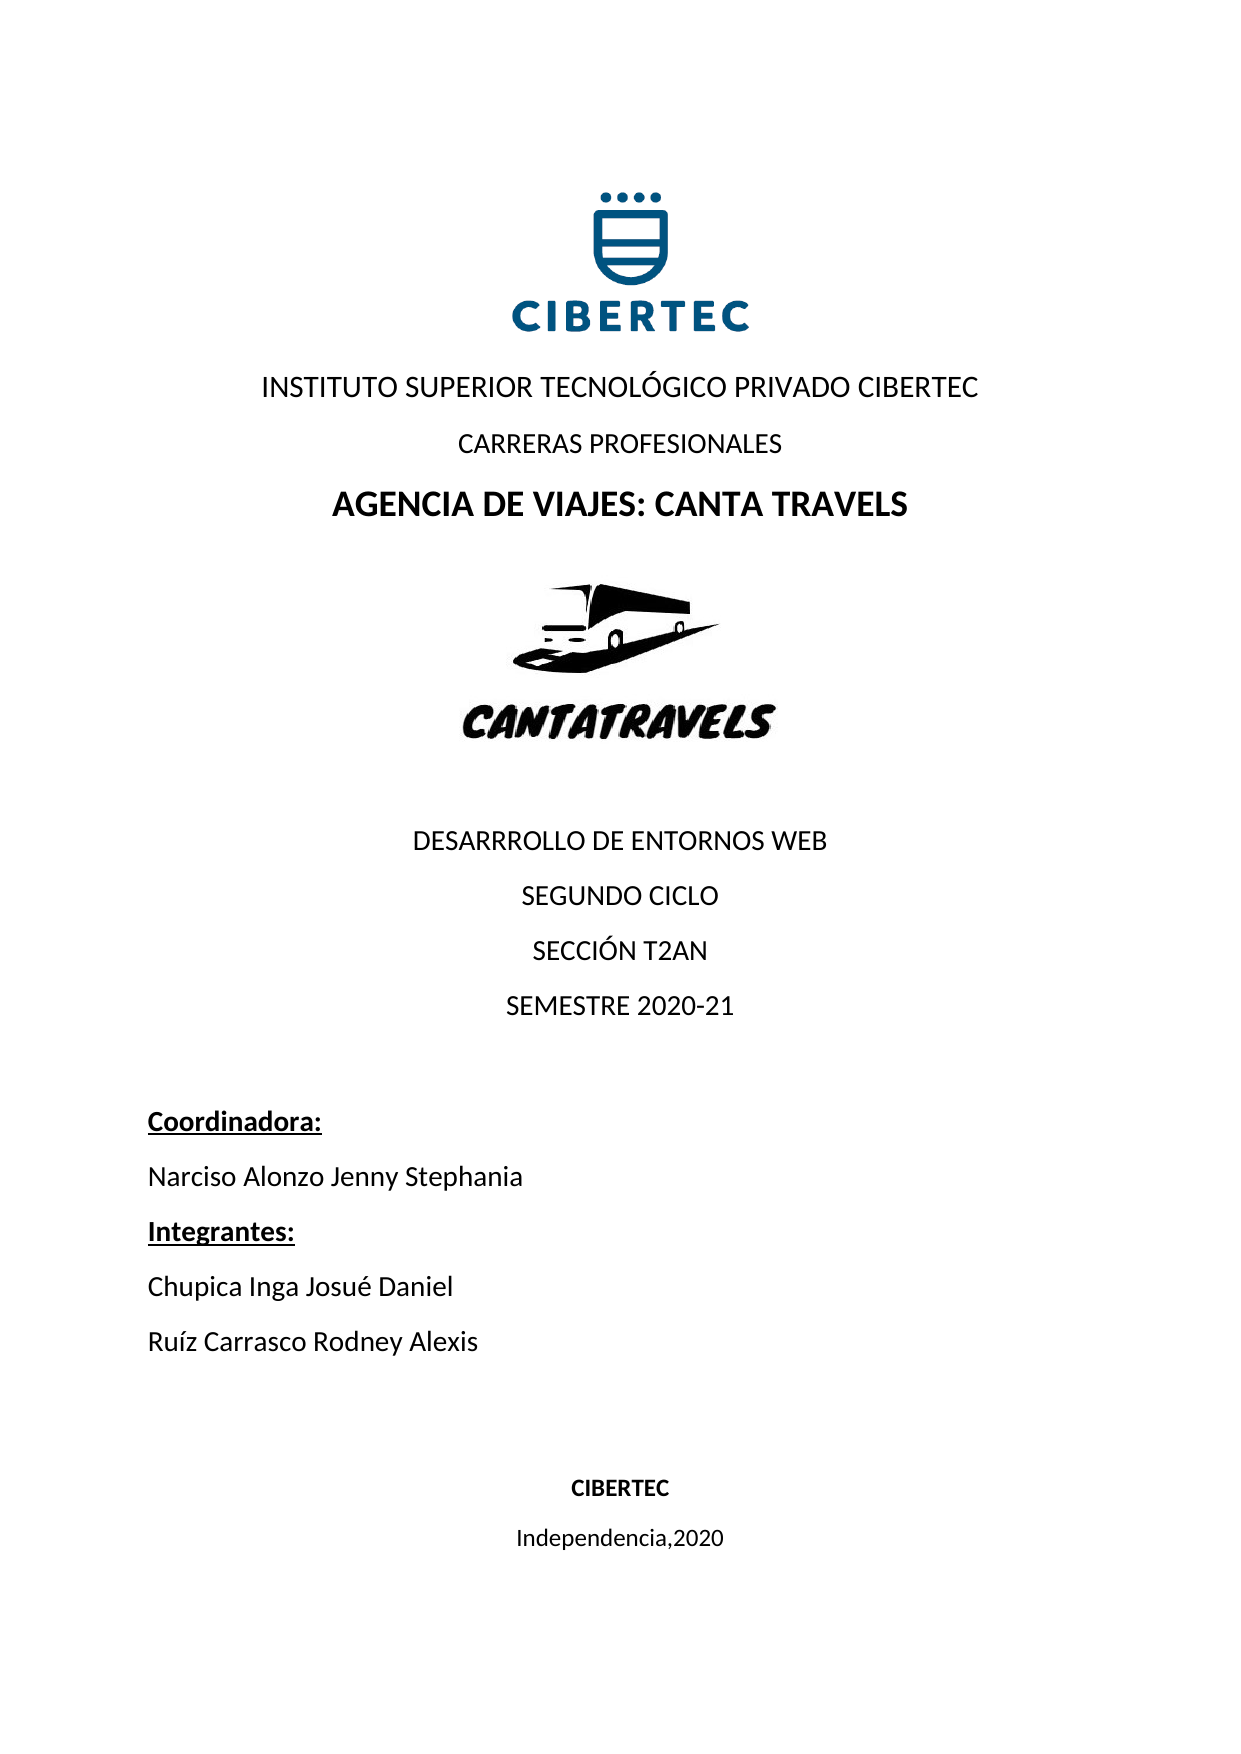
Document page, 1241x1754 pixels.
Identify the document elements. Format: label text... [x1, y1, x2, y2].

text AGENCIA DE VIAJES: CANTA TRAVELS [148, 480, 1092, 526]
text Narciso Alonzo Jenny Stephania [148, 1158, 1092, 1194]
text Ruíz Carrasco Rodney Alexis [148, 1323, 1092, 1359]
text Independencia,2020 [148, 1522, 1092, 1552]
picture [503, 177, 760, 344]
text DESARRROLLO DE ENTORNOS WEB [148, 822, 1092, 858]
text CIBERTEC [148, 1472, 1092, 1503]
text INSTITUTO SUPERIOR TECNOLÓGICO PRIVADO CIBERTEC [148, 367, 1092, 406]
text Integrantes: [148, 1213, 1092, 1249]
text Coordinadora: [148, 1103, 1092, 1139]
picture [441, 567, 791, 760]
text Chupica Inga Josué Daniel [148, 1268, 1092, 1304]
text SEGUNDO CICLO [148, 877, 1092, 913]
text CARRERAS PROFESIONALES [148, 425, 1092, 461]
text SECCIÓN T2AN [148, 932, 1092, 968]
text SEMESTRE 2020-21 [148, 987, 1092, 1023]
